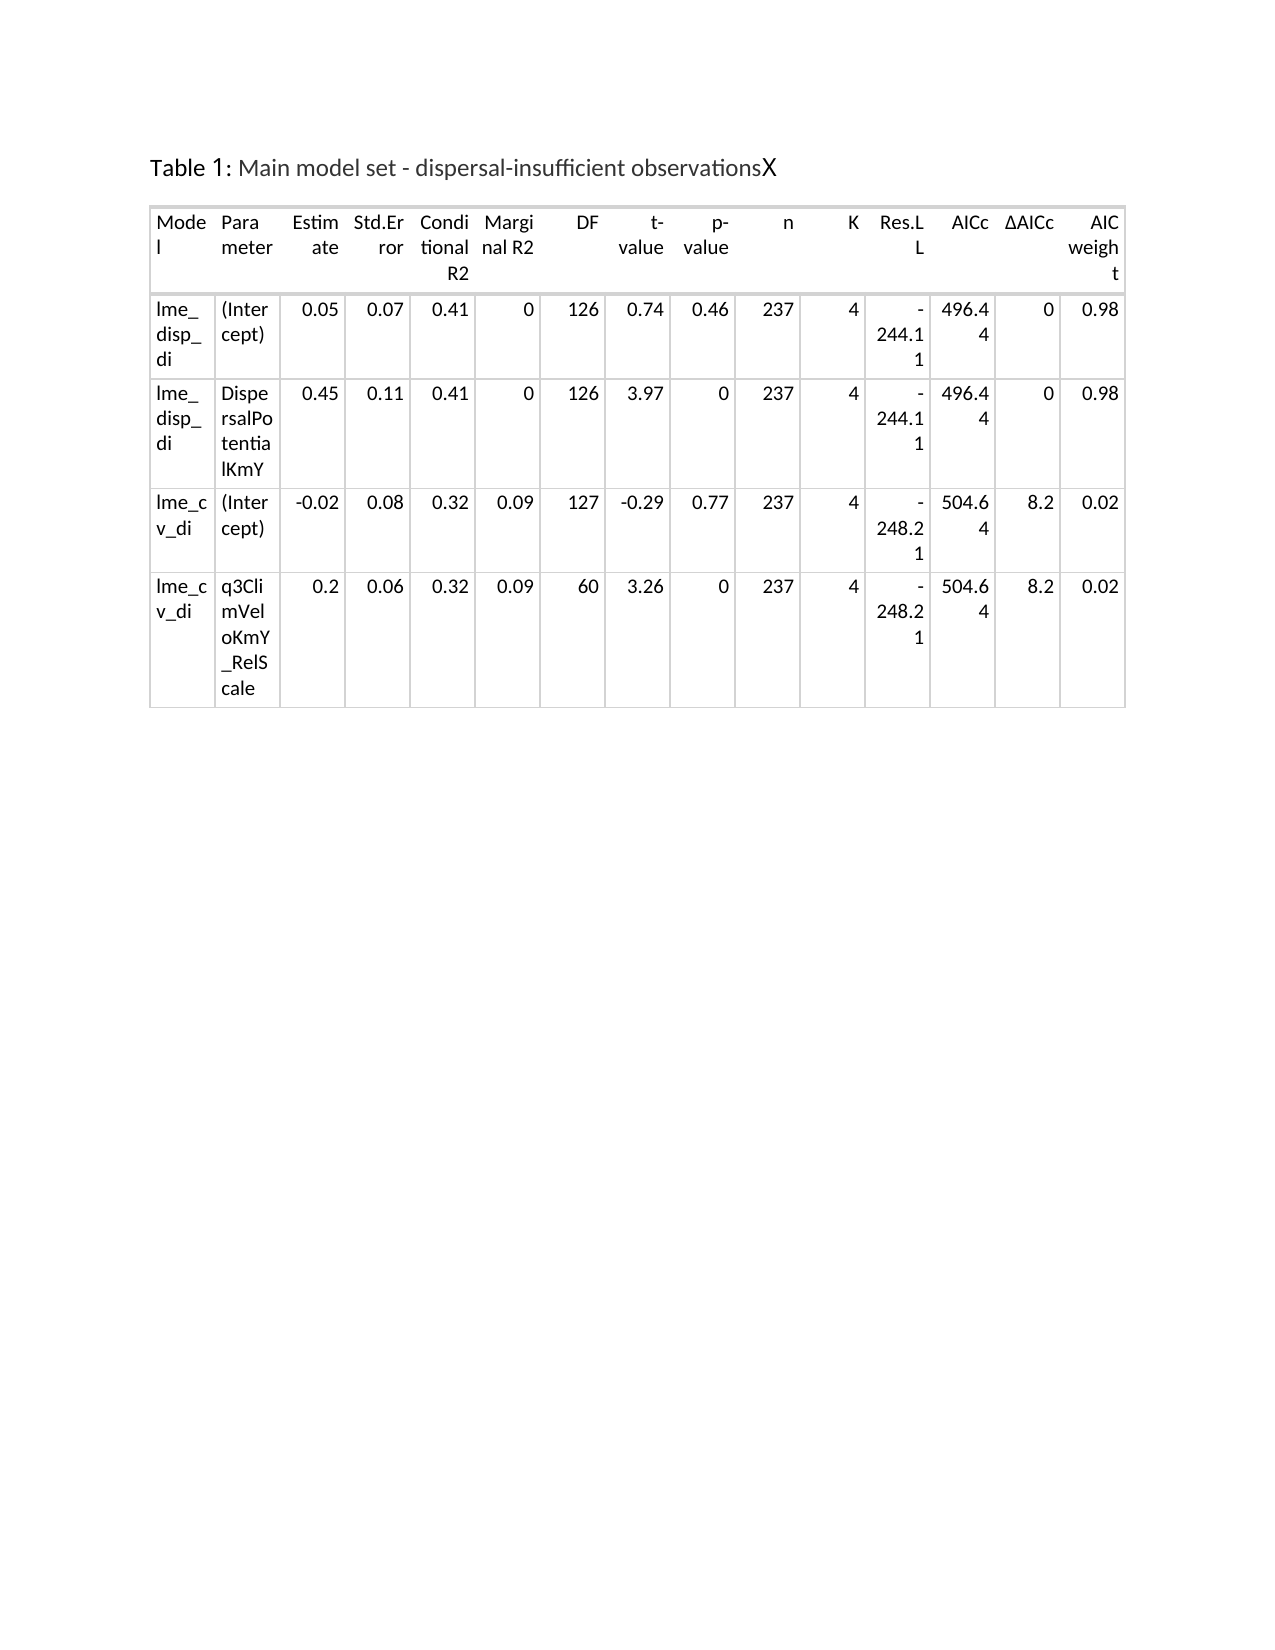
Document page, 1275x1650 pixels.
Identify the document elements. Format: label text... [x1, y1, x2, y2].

table_cell 0 [671, 380, 734, 488]
table_cell 127 [541, 489, 604, 572]
table_cell 504.64 [931, 489, 994, 572]
table_cell 0.2 [281, 573, 344, 707]
table_cell 0 [476, 296, 539, 378]
table_cell 0.05 [281, 296, 344, 378]
table_cell -244.11 [866, 296, 929, 378]
table_cell 126 [541, 296, 604, 378]
table_header DF [540, 209, 605, 292]
table_cell 0.11 [346, 380, 409, 488]
table_cell 0.06 [346, 573, 409, 707]
table_cell -0.02 [281, 489, 344, 572]
table_cell 60 [541, 573, 604, 707]
table_cell 8.2 [996, 573, 1059, 707]
table_header p-value [670, 209, 735, 292]
table_header Conditional R2 [410, 209, 475, 292]
table_cell 0.08 [346, 489, 409, 572]
table_cell 0.98 [1061, 296, 1124, 378]
table_cell -248.21 [866, 489, 929, 572]
table_cell 0 [996, 296, 1059, 378]
table_cell DispersalPotentialKmY [216, 380, 279, 488]
table_cell 8.2 [996, 489, 1059, 572]
table_cell -244.11 [866, 380, 929, 488]
table_cell 0.46 [671, 296, 734, 378]
table_cell 0.32 [411, 489, 474, 572]
table_header Marginal R2 [475, 209, 540, 292]
table_cell 504.64 [931, 573, 994, 707]
table_cell 0.02 [1061, 489, 1124, 572]
table_cell 237 [736, 296, 799, 378]
table_cell 4 [801, 489, 864, 572]
table_cell (Intercept) [216, 489, 279, 572]
table_cell (Intercept) [216, 296, 279, 378]
table_cell 4 [801, 296, 864, 378]
table_cell 3.26 [606, 573, 669, 707]
table_cell 4 [801, 380, 864, 488]
table_cell 0.41 [411, 380, 474, 488]
table_cell 126 [541, 380, 604, 488]
table_cell 0 [671, 573, 734, 707]
table_cell lme_disp_di [151, 296, 214, 378]
table_cell lme_disp_di [151, 380, 214, 488]
table_cell -0.29 [606, 489, 669, 572]
table_cell 0.74 [606, 296, 669, 378]
table_cell 0.45 [281, 380, 344, 488]
table_cell lme_cv_di [151, 489, 214, 572]
table_cell 0.32 [411, 573, 474, 707]
table_header AICc [930, 209, 995, 292]
table_cell 237 [736, 573, 799, 707]
table_header t-value [605, 209, 670, 292]
table_cell lme_cv_di [151, 573, 214, 707]
table_header Std.Error [345, 209, 410, 292]
table_cell 237 [736, 380, 799, 488]
table_header n [735, 209, 800, 292]
table_cell 237 [736, 489, 799, 572]
table_cell 496.44 [931, 296, 994, 378]
table_header Parameter [215, 209, 280, 292]
table_cell 0.02 [1061, 573, 1124, 707]
table_header ΔAICc [995, 209, 1060, 292]
table_header Model [151, 209, 215, 292]
table_cell 0.09 [476, 489, 539, 572]
table_cell -248.21 [866, 573, 929, 707]
table_cell 3.97 [606, 380, 669, 488]
table_cell 0.77 [671, 489, 734, 572]
table_cell 0 [996, 380, 1059, 488]
table_cell 4 [801, 573, 864, 707]
table_header Estimate [280, 209, 345, 292]
table_cell 0 [476, 380, 539, 488]
table_cell 0.09 [476, 573, 539, 707]
table_cell 496.44 [931, 380, 994, 488]
table_header K [800, 209, 865, 292]
table_header AIC weight [1060, 209, 1124, 292]
table_cell 0.07 [346, 296, 409, 378]
table_cell 0.98 [1061, 380, 1124, 488]
table_cell q3ClimVeloKmY_RelScale [216, 573, 279, 707]
table_cell 0.41 [411, 296, 474, 378]
table_header Res.LL [865, 209, 930, 292]
